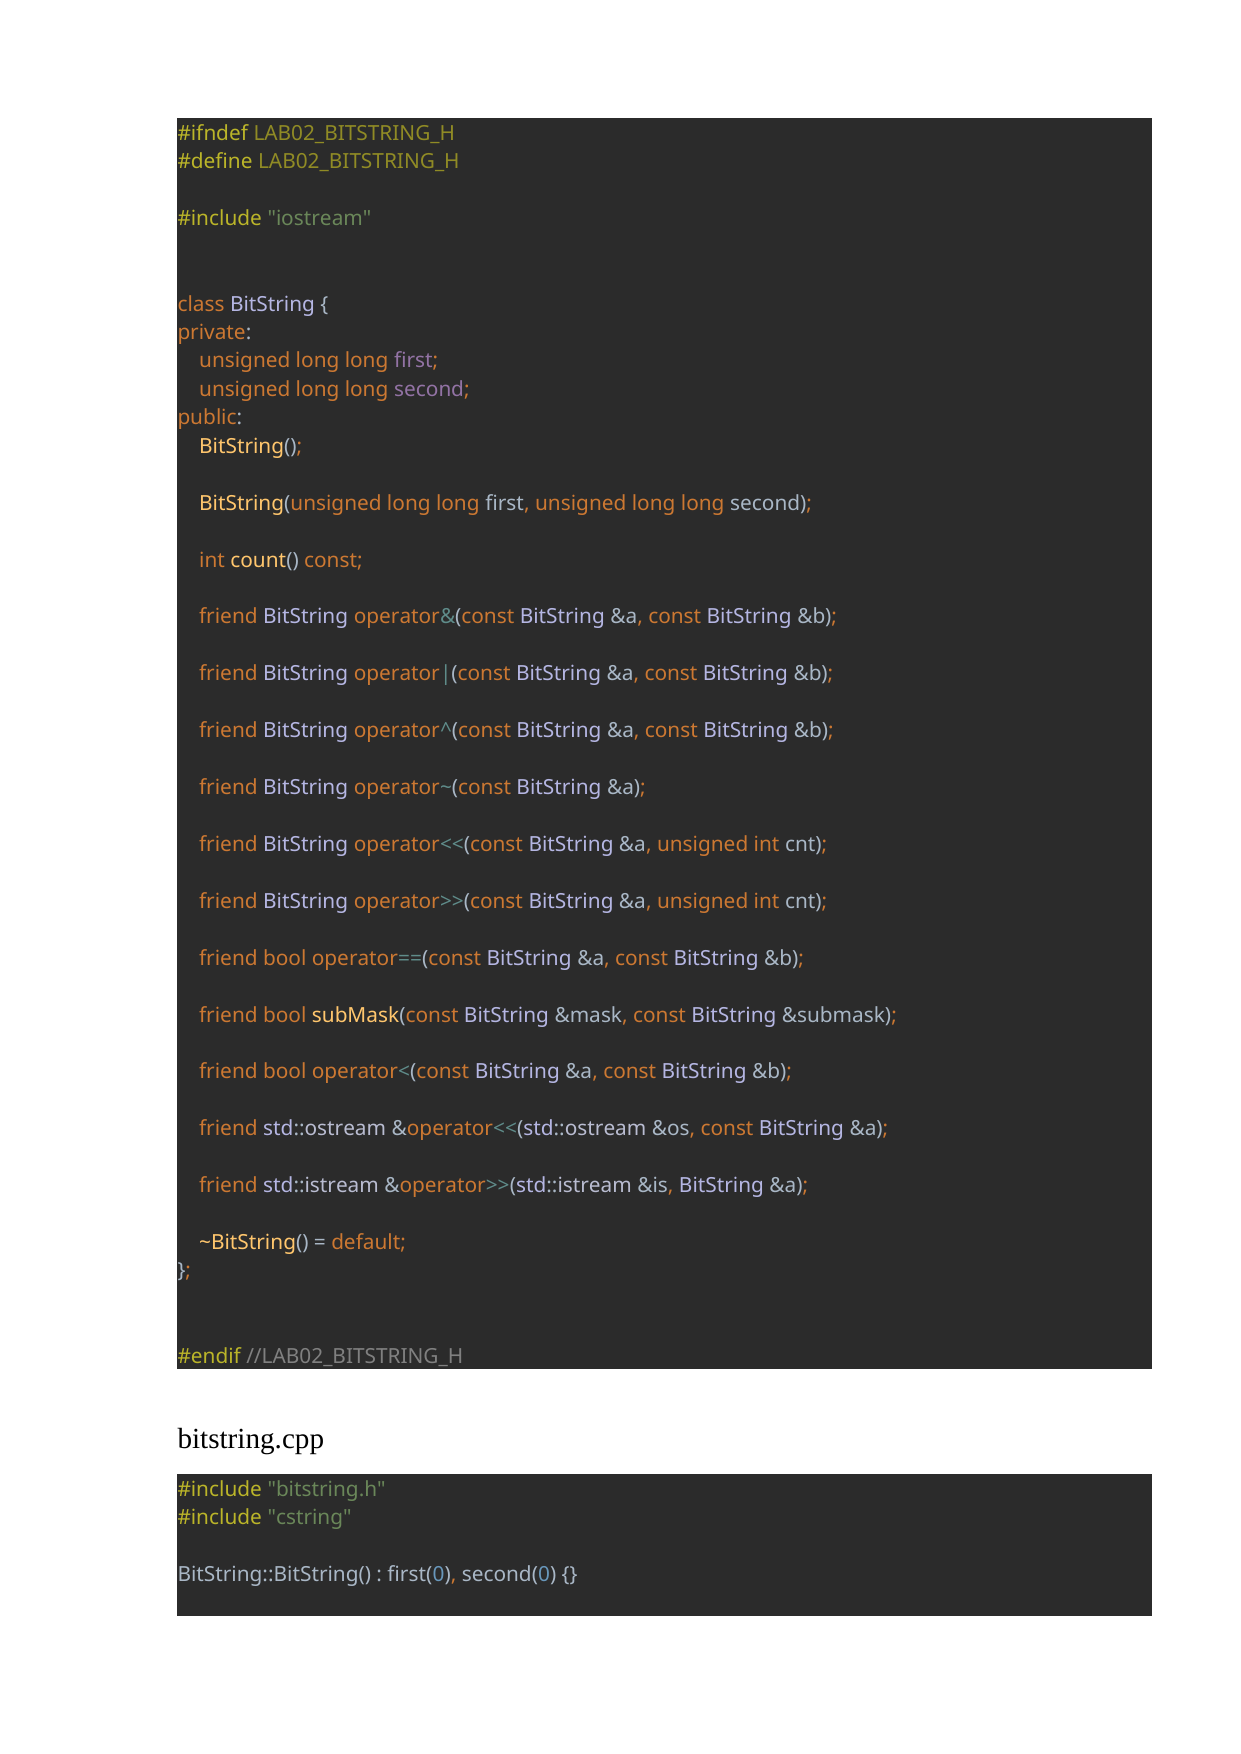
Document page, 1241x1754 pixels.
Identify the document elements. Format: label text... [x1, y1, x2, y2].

text bitstring.cpp [177, 1422, 1152, 1455]
